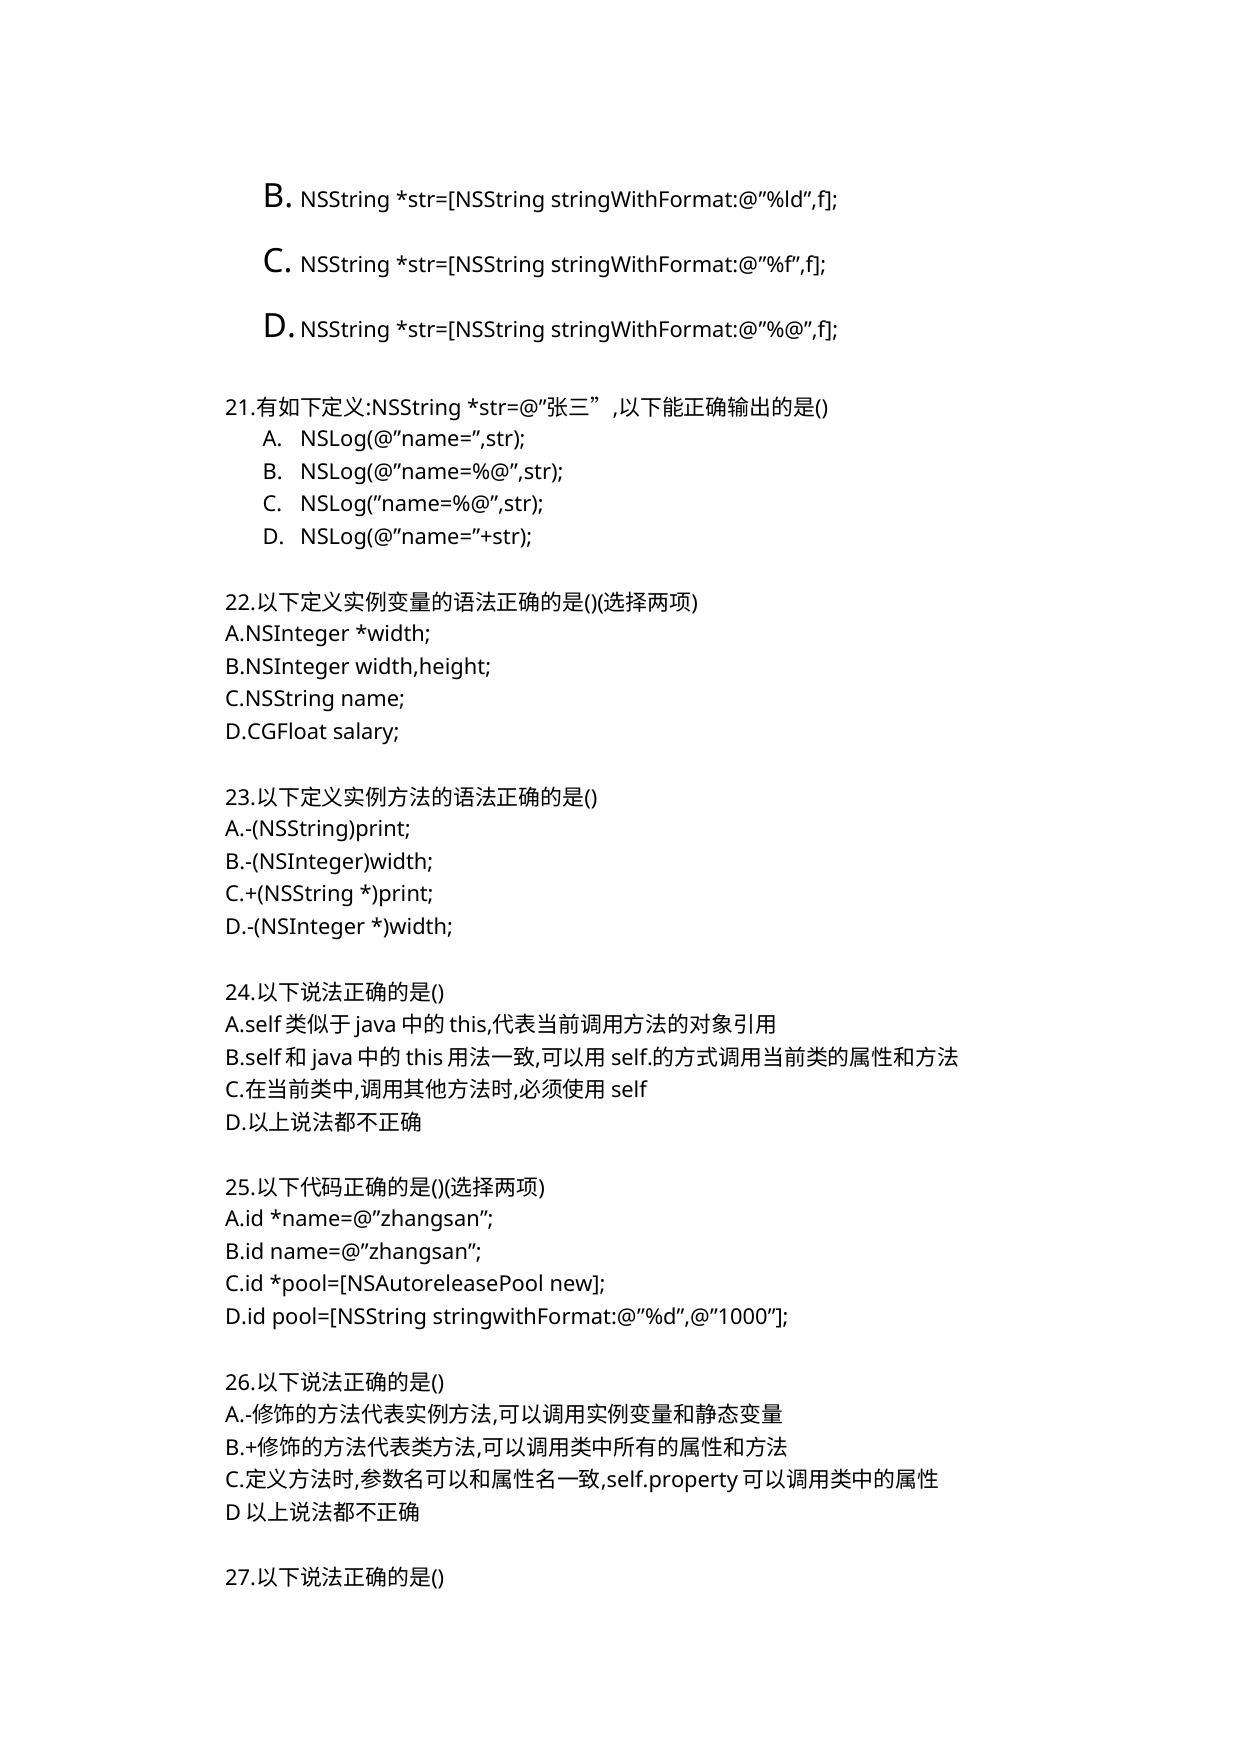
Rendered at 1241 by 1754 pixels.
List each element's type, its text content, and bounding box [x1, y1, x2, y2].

text 25.以下代码正确的是()(选择两项) [187, 1169, 1053, 1202]
text D以上说法都不正确 [187, 1494, 1053, 1527]
text B.NSInteger width,height; [187, 649, 1053, 682]
text D.-(NSInteger *)width; [187, 909, 1053, 942]
text B.id name=@”zhangsan”; [187, 1234, 1053, 1267]
text C.NSString name; [187, 682, 1053, 714]
text 27.以下说法正确的是() [187, 1559, 1053, 1592]
text A.id *name=@”zhangsan”; [187, 1202, 1053, 1234]
text B.self和java中的this用法一致,可以用self.的方式调用当前类的属性和方法 [187, 1039, 1053, 1072]
list NSString *str=[NSString stringWithFormat:@”%f”,f]; [262, 227, 1053, 292]
list NSLog(@”name=”+str); [262, 519, 1053, 552]
list NSLog(@”name=”,str); [262, 422, 1053, 454]
list NSLog(”name=%@”,str); [262, 487, 1053, 519]
list NSString *str=[NSString stringWithFormat:@”%ld”,f]; [262, 162, 1053, 227]
text B.+修饰的方法代表类方法,可以调用类中所有的属性和方法 [187, 1429, 1053, 1462]
text B.-(NSInteger)width; [187, 844, 1053, 877]
text D.以上说法都不正确 [187, 1104, 1053, 1137]
text 21.有如下定义:NSString *str=@”张三”,以下能正确输出的是() [225, 389, 1053, 422]
text 24.以下说法正确的是() [187, 974, 1053, 1007]
text D.CGFloat salary; [187, 714, 1053, 747]
text A.NSInteger *width; [187, 617, 1053, 649]
list NSString *str=[NSString stringWithFormat:@”%@”,f]; [262, 292, 1053, 357]
text A.self类似于java中的this,代表当前调用方法的对象引用 [187, 1007, 1053, 1039]
text C.id *pool=[NSAutoreleasePool new]; [187, 1267, 1053, 1299]
text C.+(NSString *)print; [187, 877, 1053, 909]
text A.-(NSString)print; [187, 812, 1053, 844]
text 23.以下定义实例方法的语法正确的是() [187, 779, 1053, 812]
text C.在当前类中,调用其他方法时,必须使用self [187, 1072, 1053, 1104]
list NSLog(@”name=%@”,str); [262, 454, 1053, 487]
text D.id pool=[NSString stringwithFormat:@”%d”,@”1000”]; [187, 1299, 1053, 1332]
text 26.以下说法正确的是() [187, 1364, 1053, 1397]
text A.-修饰的方法代表实例方法,可以调用实例变量和静态变量 [187, 1397, 1053, 1429]
text C.定义方法时,参数名可以和属性名一致,self.property可以调用类中的属性 [187, 1462, 1053, 1494]
text 22.以下定义实例变量的语法正确的是()(选择两项) [187, 584, 1053, 617]
